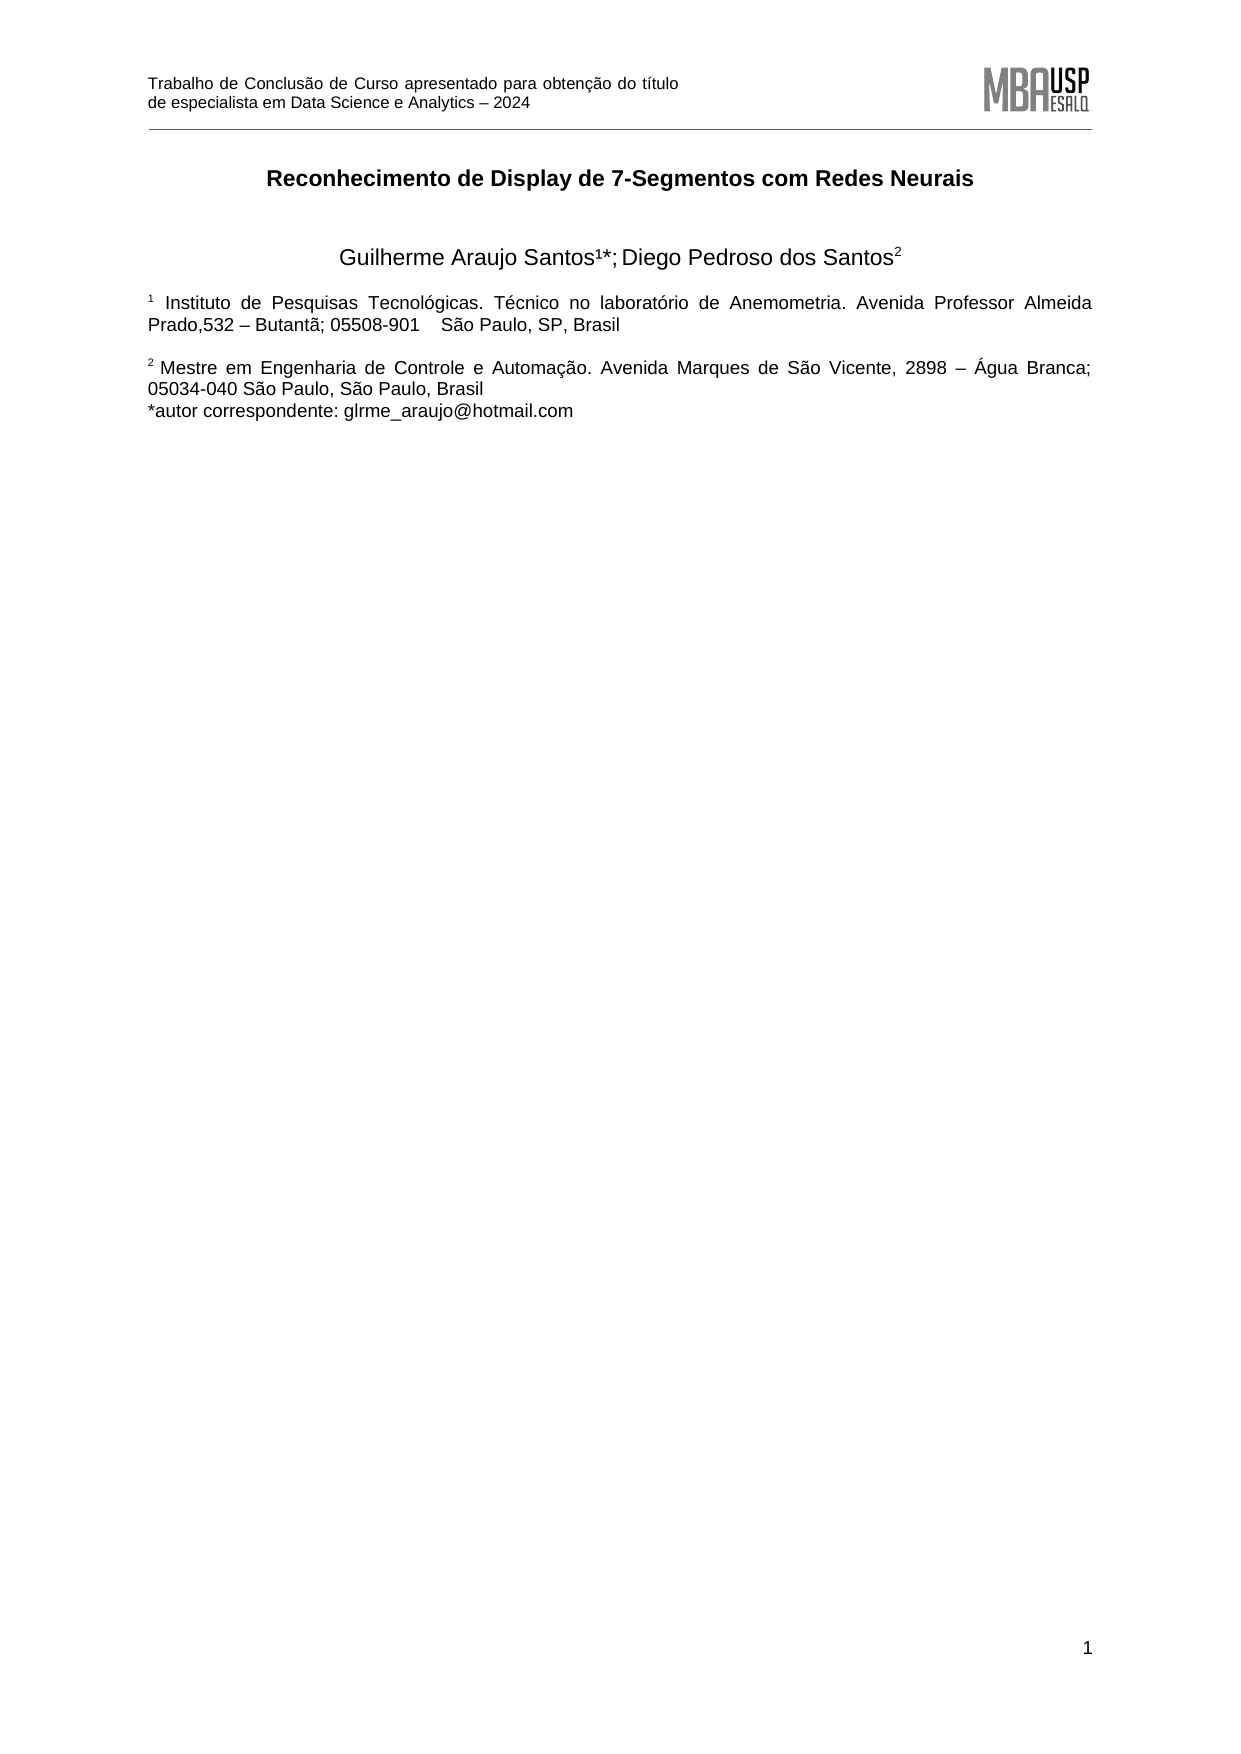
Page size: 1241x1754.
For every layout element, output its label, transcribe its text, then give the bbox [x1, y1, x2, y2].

text Guilherme Araujo Santos¹*; Diego Pedroso dos Santos2 [148, 244, 1092, 270]
text *autor correspondente: glrme_araujo@hotmail.com [148, 400, 1092, 421]
text 1 Instituto de Pesquisas Tecnológicas. Técnico no laboratório de Anemometria. Avenida Professor Almeida Prado,532 – Butantã; 05508-901 São Paulo, SP, Brasil [148, 292, 1092, 335]
picture [981, 66, 1092, 113]
text 2 Mestre em Engenharia de Controle e Automação. Avenida Marques de São Vicente, 2898 – Água Branca; 05034-040 São Paulo, São Paulo, Brasil [148, 357, 1092, 400]
text Reconhecimento de Display de 7-Segmentos com Redes Neurais [148, 165, 1092, 191]
